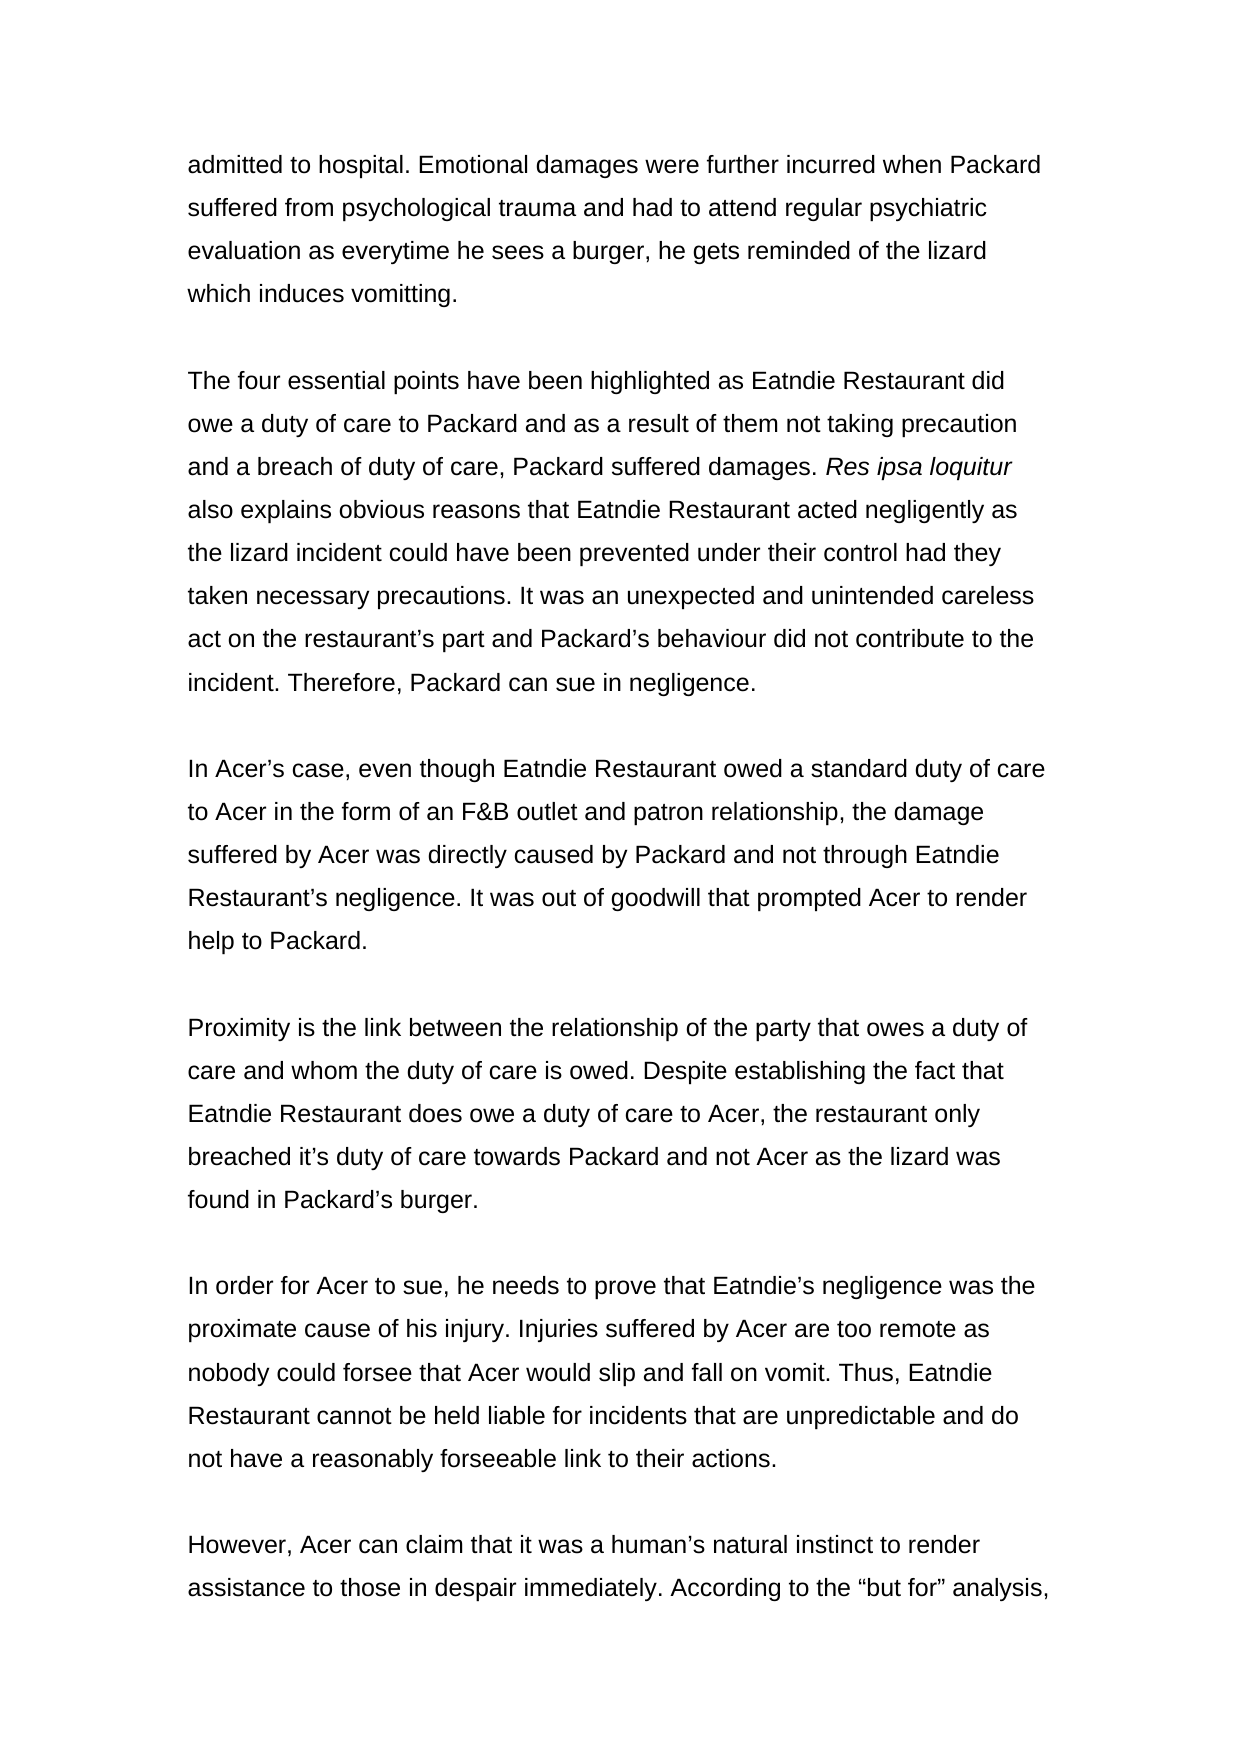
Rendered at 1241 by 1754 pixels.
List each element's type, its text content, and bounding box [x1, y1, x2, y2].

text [187, 1530, 1053, 1602]
text In Acer’s case, even though Eatndie Restaurant owed a standard duty of care to Acer in the form of an F&B outlet and patron relationship, the damage suffered by Acer was directly caused by Packard and not through Eatndie Restaurant’s negligence. It was out of goodwill that prompted Acer to render help to Packard. [187, 754, 1053, 955]
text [187, 150, 1053, 308]
text Proximity is the link between the relationship of the party that owes a duty of care and whom the duty of care is owed. Despite establishing the fact that Eatndie Restaurant does owe a duty of care to Acer, the restaurant only breached it’s duty of care towards Packard and not Acer as the lizard was found in Packard’s burger. [187, 1012, 1053, 1214]
text In order for Acer to sue, he needs to prove that Eatndie’s negligence was the proximate cause of his injury. Injuries suffered by Acer are too remote as nobody could forsee that Acer would slip and fall on vomit. Thus, Eatndie Restaurant cannot be held liable for incidents that are unpredictable and do not have a reasonably forseeable link to their actions. [187, 1271, 1053, 1472]
text The four essential points have been highlighted as Eatndie Restaurant did owe a duty of care to Packard and as a result of them not taking precaution and a breach of duty of care, Packard suffered damages. Res ipsa loquitur also explains obvious reasons that Eatndie Restaurant acted negligently as the lizard incident could have been prevented under their control had they taken necessary precautions. It was an unexpected and unintended careless act on the restaurant’s part and Packard’s behaviour did not contribute to the incident. Therefore, Packard can sue in negligence. [187, 366, 1053, 696]
